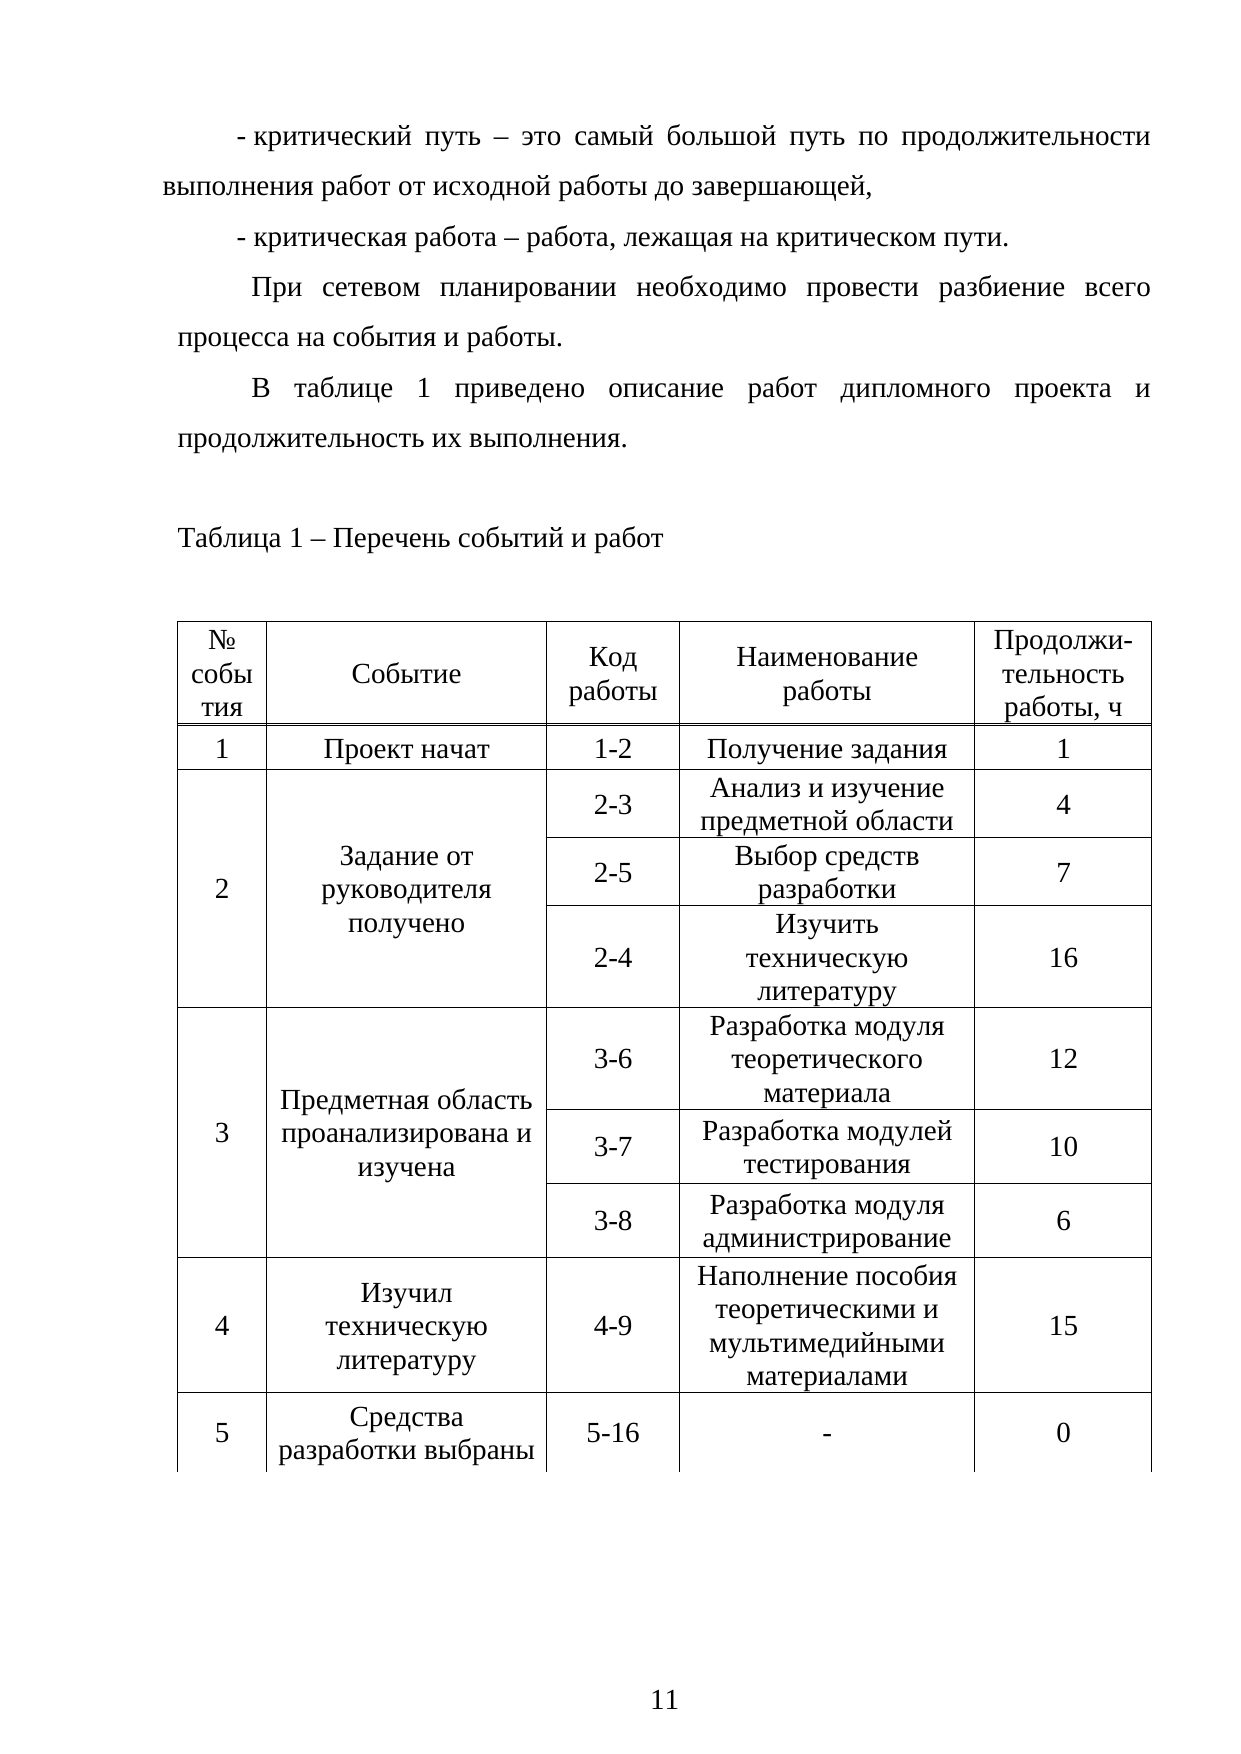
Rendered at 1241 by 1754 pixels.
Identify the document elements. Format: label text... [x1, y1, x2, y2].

table_cell Проект начат [267, 726, 546, 769]
table_cell 12 [975, 1008, 1151, 1108]
table_header Код работы [547, 622, 679, 723]
table_cell 5-16 [547, 1393, 679, 1472]
table_cell 4 [975, 770, 1151, 837]
table_cell 1 [975, 726, 1151, 769]
table_cell 16 [975, 906, 1151, 1007]
table_cell 2 [178, 770, 266, 1007]
table_header Продолжи-тельность работы, ч [975, 622, 1151, 723]
table_cell 4 [178, 1258, 266, 1392]
table_cell Задание от руководителя получено [267, 770, 546, 1007]
table_cell 5 [178, 1393, 266, 1472]
table_cell 0 [975, 1393, 1151, 1472]
table_cell Анализ и изучение предметной области [680, 770, 974, 837]
text В таблице 1 приведено описание работ дипломного проекта и продолжительность их выполнения. [177, 370, 1152, 453]
table_header Событие [267, 622, 546, 723]
table_cell 1-2 [547, 726, 679, 769]
list Таблица 1 – Перечень событий и работ [177, 521, 1152, 554]
table_cell - [680, 1393, 974, 1472]
table_cell Разработка модуля теоретического материала [680, 1008, 974, 1108]
table_cell Средства разработки выбраны [267, 1393, 546, 1472]
table_cell 1 [178, 726, 266, 769]
table_header № события [178, 622, 266, 723]
list критический путь – это самый большой путь по продолжительности выполнения работ от исходной работы до завершающей, [162, 118, 1152, 202]
table_cell 3-6 [547, 1008, 679, 1108]
table_cell 3-7 [547, 1110, 679, 1183]
table_cell Выбор средств разработки [680, 838, 974, 905]
table_cell 10 [975, 1110, 1151, 1183]
table_cell 2-3 [547, 770, 679, 837]
text При сетевом планировании необходимо провести разбиение всего процесса на события и работы. [177, 269, 1152, 353]
table_cell Изучил техническую литературу [267, 1258, 546, 1392]
table_cell Разработка модуля администрирование [680, 1184, 974, 1257]
table_cell Наполнение пособия теоретическими и мультимедийными материалами [680, 1258, 974, 1392]
table_cell 4-9 [547, 1258, 679, 1392]
table_cell Разработка модулей тестирования [680, 1110, 974, 1183]
table_cell 7 [975, 838, 1151, 905]
list критическая работа – работа, лежащая на критическом пути. [162, 219, 1152, 252]
table_cell Предметная область проанализирована и изучена [267, 1008, 546, 1257]
table_cell Получение задания [680, 726, 974, 769]
table_cell 15 [975, 1258, 1151, 1392]
table_cell 2-5 [547, 838, 679, 905]
table_cell 3-8 [547, 1184, 679, 1257]
table_cell Изучить техническую литературу [680, 906, 974, 1007]
table_header Наименование работы [680, 622, 974, 723]
table_cell 6 [975, 1184, 1151, 1257]
table_cell 3 [178, 1008, 266, 1257]
table_cell 2-4 [547, 906, 679, 1007]
